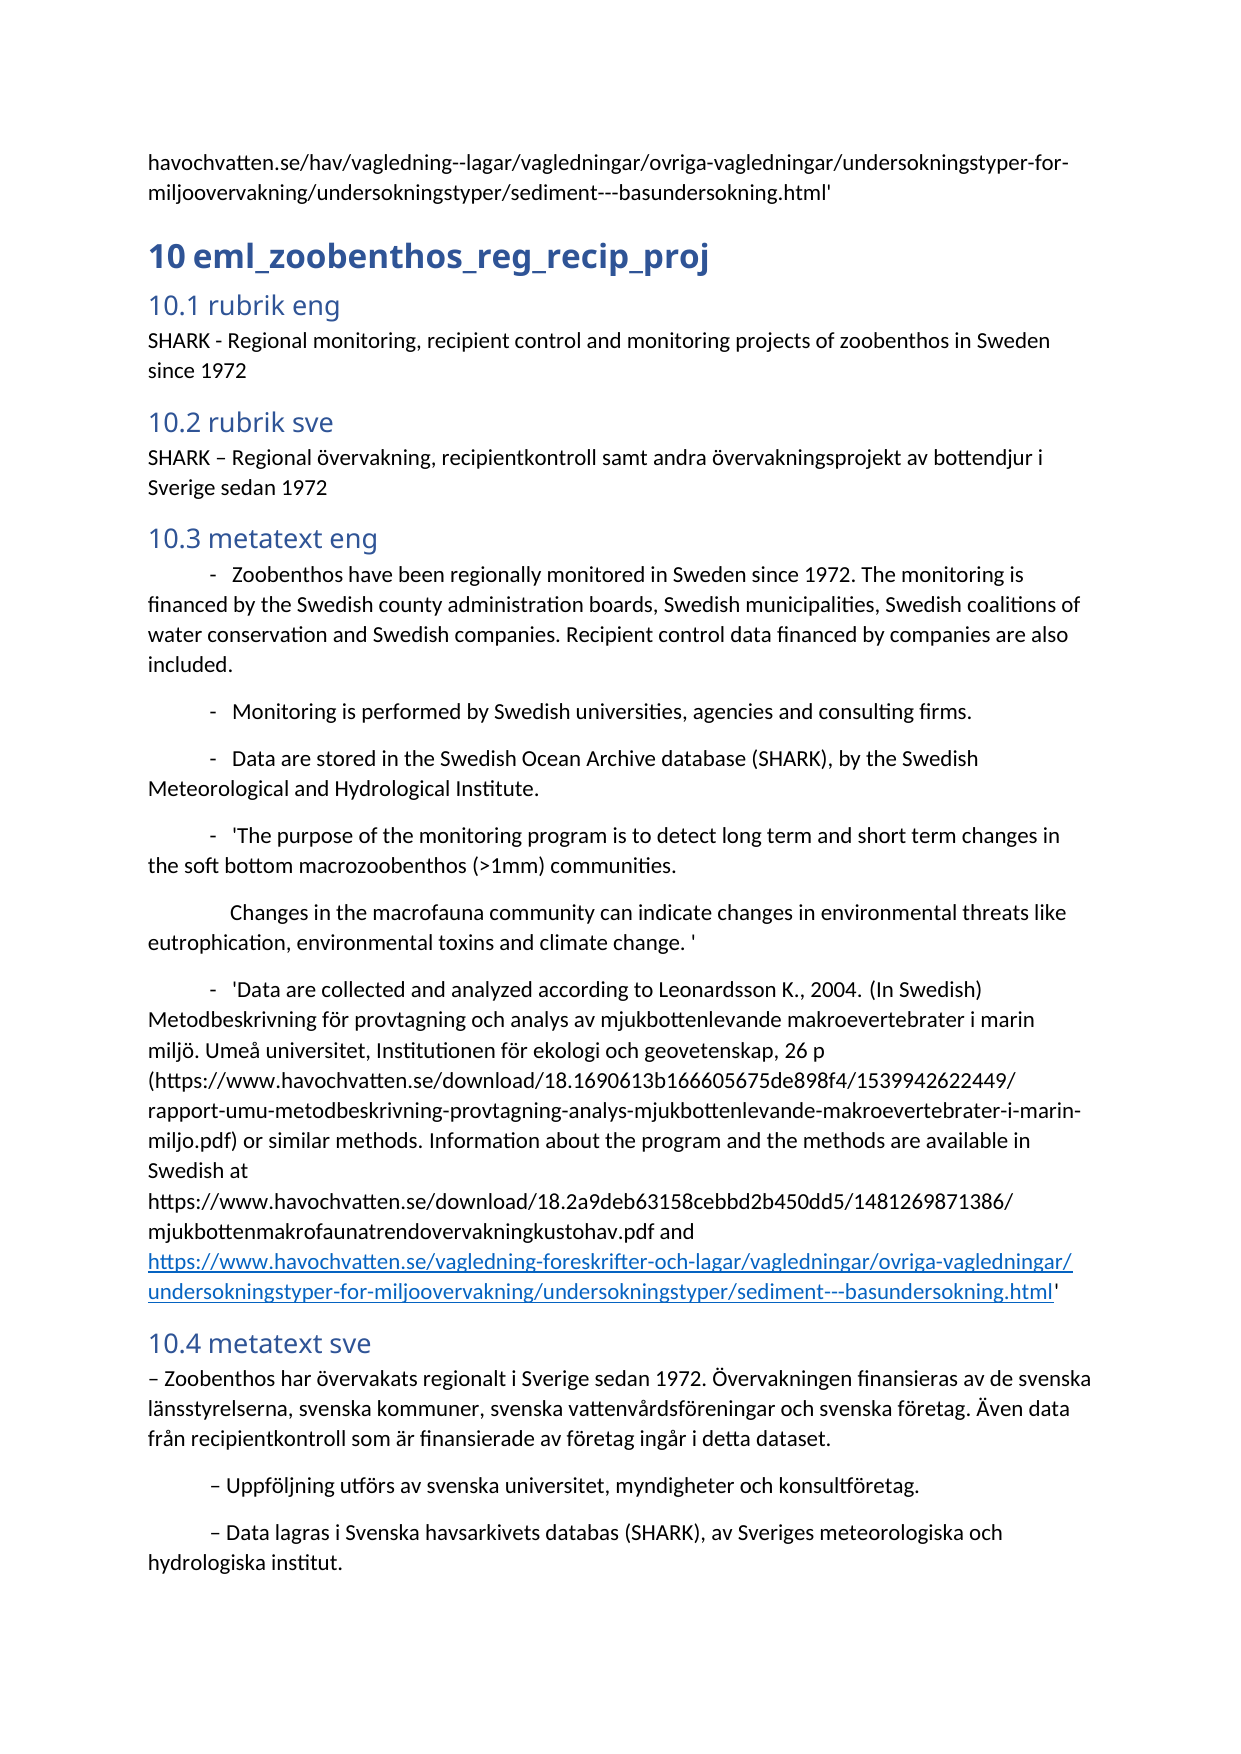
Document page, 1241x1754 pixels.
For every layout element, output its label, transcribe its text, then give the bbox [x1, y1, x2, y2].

subtitle rubrik eng [148, 286, 1093, 323]
text - 'The purpose of the monitoring program is to detect long term and short term changes in the soft bottom macrozoobenthos (>1mm) communities. [148, 821, 1093, 879]
text - Zoobenthos have been regionally monitored in Sweden since 1972. The monitoring is financed by the Swedish county administration boards, Swedish municipalities, Swedish coalitions of water conservation and Swedish companies. Recipient control data financed by companies are also included. [148, 560, 1093, 678]
subtitle metatext sve [148, 1324, 1093, 1361]
text Changes in the macrofauna community can indicate changes in environmental threats like eutrophication, environmental toxins and climate change. ' [148, 898, 1093, 956]
subtitle metatext eng [148, 520, 1093, 557]
text - 'Data are collected and analyzed according to Leonardsson K., 2004. (In Swedish) Metodbeskrivning för provtagning och analys av mjukbottenlevande makroevertebrater i marin miljö. Umeå universitet, Institutionen för ekologi och geovetenskap, 26 p (https://www.havochvatten.se/download/18.1690613b166605675de898f4/1539942622449/rapport-umu-metodbeskrivning-provtagning-analys-mjukbottenlevande-makroevertebrater-i-marin-miljo.pdf) or similar methods. Information about the program and the methods are available in Swedish at https://www.havochvatten.se/download/18.2a9deb63158cebbd2b450dd5/1481269871386/mjukbottenmakrofaunatrendovervakningkustohav.pdf and https://www.havochvatten.se/vagledning-foreskrifter-och-lagar/vagledningar/ovriga-vagledningar/undersokningstyper-for-miljoovervakning/undersokningstyper/sediment---basundersokning.html' [148, 975, 1093, 1305]
text – Zoobenthos har övervakats regionalt i Sverige sedan 1972. Övervakningen finansieras av de svenska länsstyrelserna, svenska kommuner, svenska vattenvårdsföreningar och svenska företag. Även data från recipientkontroll som är finansierade av företag ingår i detta dataset. [148, 1364, 1093, 1452]
text SHARK – Regional övervakning, recipientkontroll samt andra övervakningsprojekt av bottendjur i Sverige sedan 1972 [148, 443, 1093, 501]
subtitle rubrik sve [148, 403, 1093, 440]
text – Uppföljning utförs av svenska universitet, myndigheter och konsultföretag. [148, 1471, 1093, 1499]
text SHARK - Regional monitoring, recipient control and monitoring projects of zoobenthos in Sweden since 1972 [148, 326, 1093, 384]
subtitle eml_zoobenthos_reg_recip_proj [148, 233, 1093, 278]
text – Data lagras i Svenska havsarkivets databas (SHARK), av Sveriges meteorologiska och hydrologiska institut. [148, 1518, 1093, 1576]
text - Data are stored in the Swedish Ocean Archive database (SHARK), by the Swedish Meteorological and Hydrological Institute. [148, 744, 1093, 802]
text - Monitoring is performed by Swedish universities, agencies and consulting firms. [148, 697, 1093, 725]
